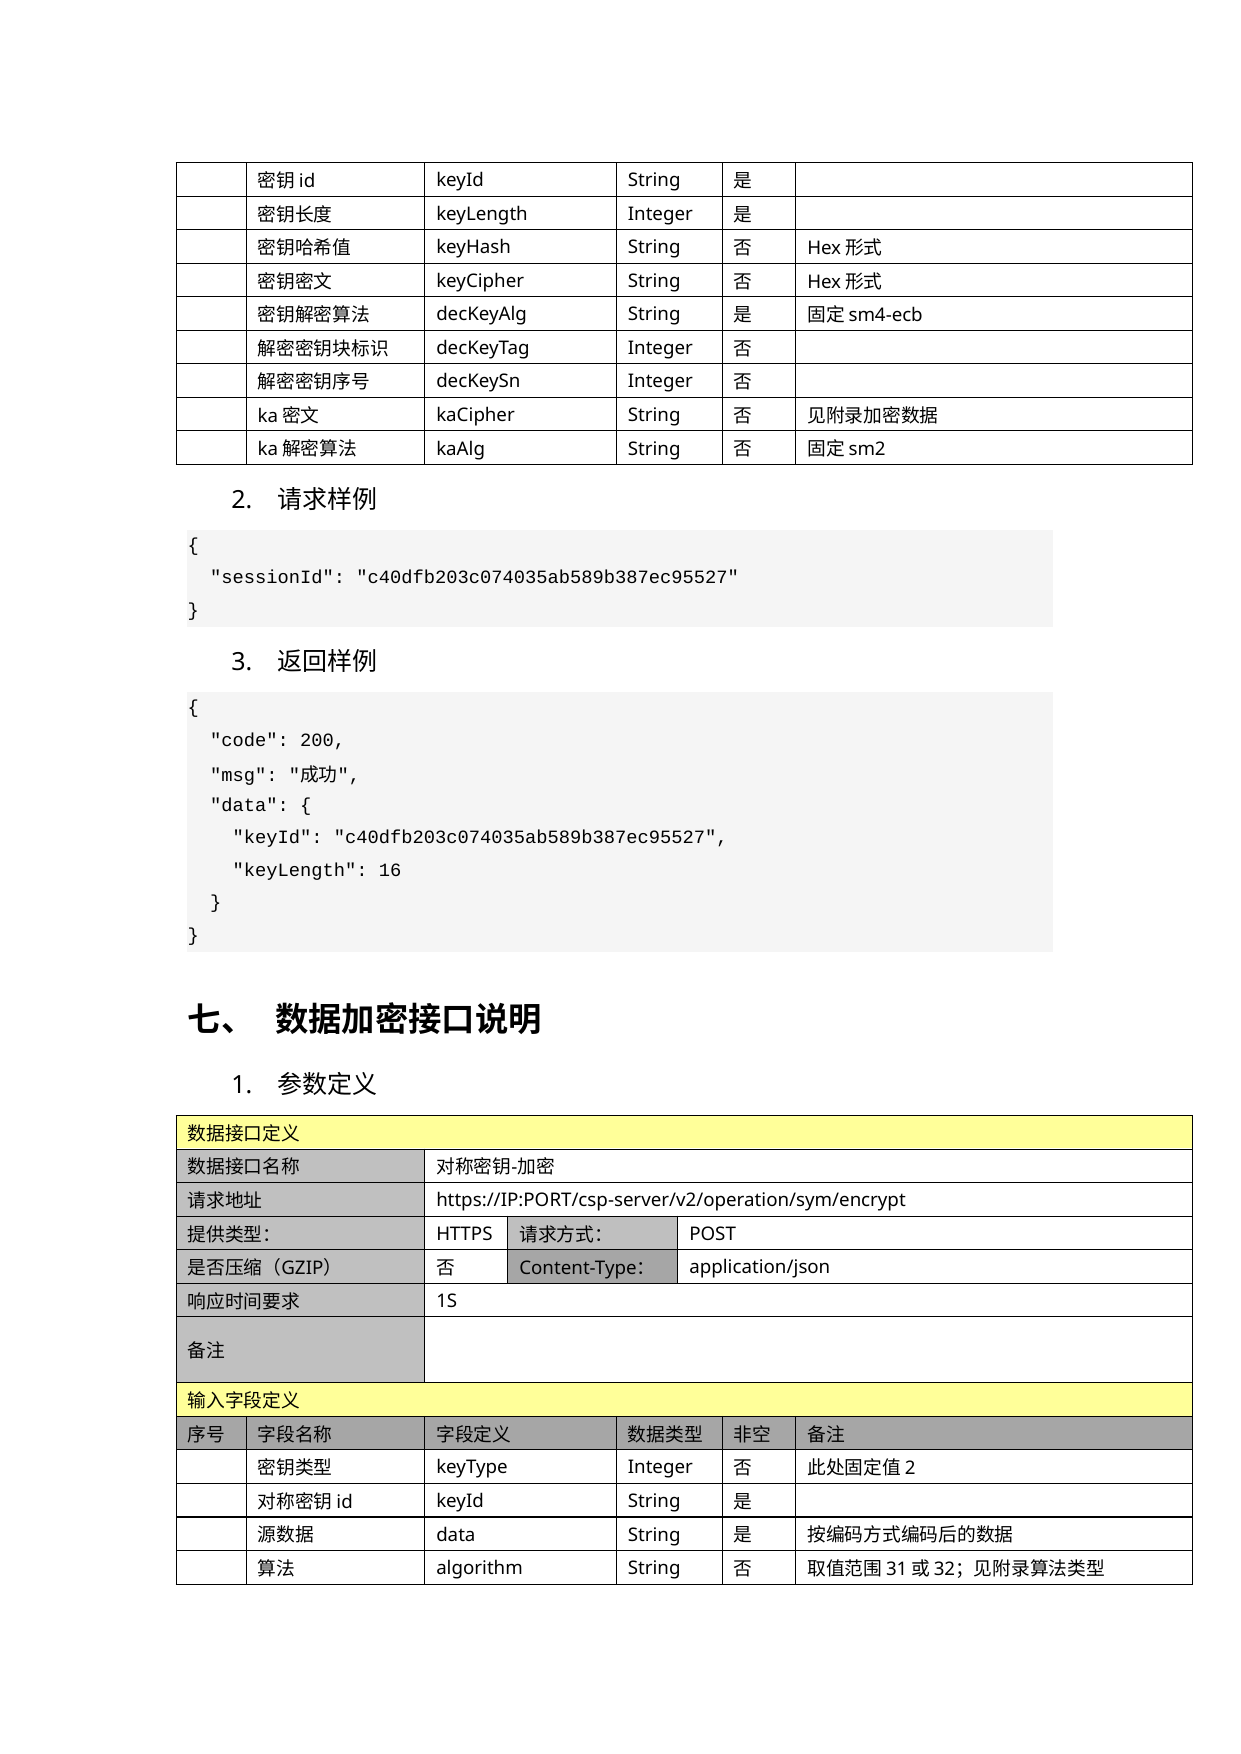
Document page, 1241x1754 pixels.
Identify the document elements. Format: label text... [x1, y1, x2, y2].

table_cell decKeyAlg [425, 297, 616, 330]
table_cell Integer [617, 331, 722, 363]
table_cell 数据接口名称 [177, 1150, 424, 1182]
table_cell 字段定义 [425, 1417, 616, 1449]
table_cell kaAlg [425, 431, 616, 464]
list 请求样例 [231, 465, 1053, 530]
text { [187, 530, 1053, 562]
table_cell keyCipher [425, 264, 616, 296]
table_cell 源数据 [247, 1518, 424, 1550]
table_cell Integer [617, 1450, 722, 1483]
table_cell data [425, 1518, 616, 1550]
table_cell POST [678, 1217, 1192, 1249]
table_cell keyHash [425, 230, 616, 263]
table_cell Content-Type： [508, 1250, 677, 1283]
table_cell 是否压缩（GZIP） [177, 1250, 424, 1283]
table_cell HTTPS [425, 1217, 507, 1249]
table_cell ka解密算法 [247, 431, 424, 464]
table_cell 非空 [723, 1417, 795, 1449]
table_cell 备注 [177, 1317, 424, 1382]
table_cell 否 [723, 431, 795, 464]
table_cell 备注 [796, 1417, 1192, 1449]
table_cell 提供类型： [177, 1217, 424, 1249]
table_cell 请求地址 [177, 1183, 424, 1216]
table_cell String [617, 297, 722, 330]
table_cell String [617, 1518, 722, 1550]
table_cell 固定sm2 [796, 431, 1192, 464]
table_cell 是 [723, 163, 795, 196]
table_cell algorithm [425, 1551, 616, 1583]
table_cell [177, 297, 246, 330]
table_cell 密钥长度 [247, 197, 424, 229]
table_cell 否 [723, 230, 795, 263]
table_cell 否 [723, 1450, 795, 1483]
table_cell 是 [723, 197, 795, 229]
table_cell 否 [723, 364, 795, 397]
text } [187, 887, 1053, 920]
table_cell [177, 1551, 246, 1583]
table_cell [177, 230, 246, 263]
table_cell String [617, 398, 722, 430]
table_cell [796, 331, 1192, 363]
table_cell decKeySn [425, 364, 616, 397]
table_cell 否 [723, 1551, 795, 1583]
table_cell 对称密钥id [247, 1484, 424, 1516]
table_cell [796, 364, 1192, 397]
table_cell String [617, 1484, 722, 1516]
list 参数定义 [231, 1050, 1053, 1115]
table_cell https://IP:PORT/csp-server/v2/operation/sym/encrypt [425, 1183, 1192, 1216]
table_cell [425, 1317, 1192, 1382]
table_cell [177, 197, 246, 229]
table_cell String [617, 264, 722, 296]
table_cell 响应时间要求 [177, 1284, 424, 1316]
table_cell 见附录加密数据 [796, 398, 1192, 430]
text "msg": "成功", [187, 757, 1053, 790]
table_cell 算法 [247, 1551, 424, 1583]
table_cell 密钥密文 [247, 264, 424, 296]
table_cell 否 [723, 264, 795, 296]
text "sessionId": "c40dfb203c074035ab589b387ec95527" [187, 562, 1053, 595]
table_cell 固定sm4-ecb [796, 297, 1192, 330]
table_cell decKeyTag [425, 331, 616, 363]
table_cell [177, 398, 246, 430]
table_cell 序号 [177, 1417, 246, 1449]
table_cell 否 [723, 398, 795, 430]
table_cell String [617, 431, 722, 464]
table_cell String [617, 163, 722, 196]
table_cell 是 [723, 1518, 795, 1550]
table_cell [796, 163, 1192, 196]
table_cell 此处固定值2 [796, 1450, 1192, 1483]
table_cell keyId [425, 1484, 616, 1516]
table_cell 否 [425, 1250, 507, 1283]
table_cell keyId [425, 163, 616, 196]
table_cell keyType [425, 1450, 616, 1483]
text "keyLength": 16 [187, 855, 1053, 887]
table_cell String [617, 1551, 722, 1583]
list 返回样例 [231, 627, 1053, 692]
table_cell 是 [723, 1484, 795, 1516]
table_cell [177, 431, 246, 464]
table_cell 对称密钥-加密 [425, 1150, 1192, 1182]
table_cell 密钥解密算法 [247, 297, 424, 330]
table_cell keyLength [425, 197, 616, 229]
table_cell String [617, 230, 722, 263]
text "keyId": "c40dfb203c074035ab589b387ec95527", [187, 822, 1053, 855]
table_cell [177, 364, 246, 397]
table_header 数据接口定义 [177, 1116, 1192, 1148]
table_cell application/json [678, 1250, 1192, 1283]
table_cell kaCipher [425, 398, 616, 430]
table_cell ka密文 [247, 398, 424, 430]
table_cell Integer [617, 364, 722, 397]
table_cell [177, 1484, 246, 1516]
text } [187, 595, 1053, 627]
table_cell 是 [723, 297, 795, 330]
table_cell Hex形式 [796, 264, 1192, 296]
table_cell 解密密钥序号 [247, 364, 424, 397]
table_cell 输入字段定义 [177, 1383, 1192, 1416]
text } [187, 920, 1053, 952]
table_cell 字段名称 [247, 1417, 424, 1449]
table_cell 密钥id [247, 163, 424, 196]
table_cell Integer [617, 197, 722, 229]
table_cell [177, 331, 246, 363]
table_cell 否 [723, 331, 795, 363]
list 数据加密接口说明 [187, 985, 1053, 1050]
table_cell Hex形式 [796, 230, 1192, 263]
table_cell [177, 1518, 246, 1550]
table_cell 取值范围31或32；见附录算法类型 [796, 1551, 1192, 1583]
table_cell 请求方式： [508, 1217, 677, 1249]
table_cell 解密密钥块标识 [247, 331, 424, 363]
text { [187, 692, 1053, 725]
table_cell [177, 264, 246, 296]
table_cell 1S [425, 1284, 1192, 1316]
table_cell [177, 1450, 246, 1483]
text "data": { [187, 790, 1053, 822]
table_cell 按编码方式编码后的数据 [796, 1518, 1192, 1550]
table_cell [796, 197, 1192, 229]
table_cell 数据类型 [617, 1417, 722, 1449]
table_cell [796, 1484, 1192, 1516]
table_cell 密钥类型 [247, 1450, 424, 1483]
table_cell [177, 163, 246, 196]
text "code": 200, [187, 725, 1053, 757]
table_cell 密钥哈希值 [247, 230, 424, 263]
